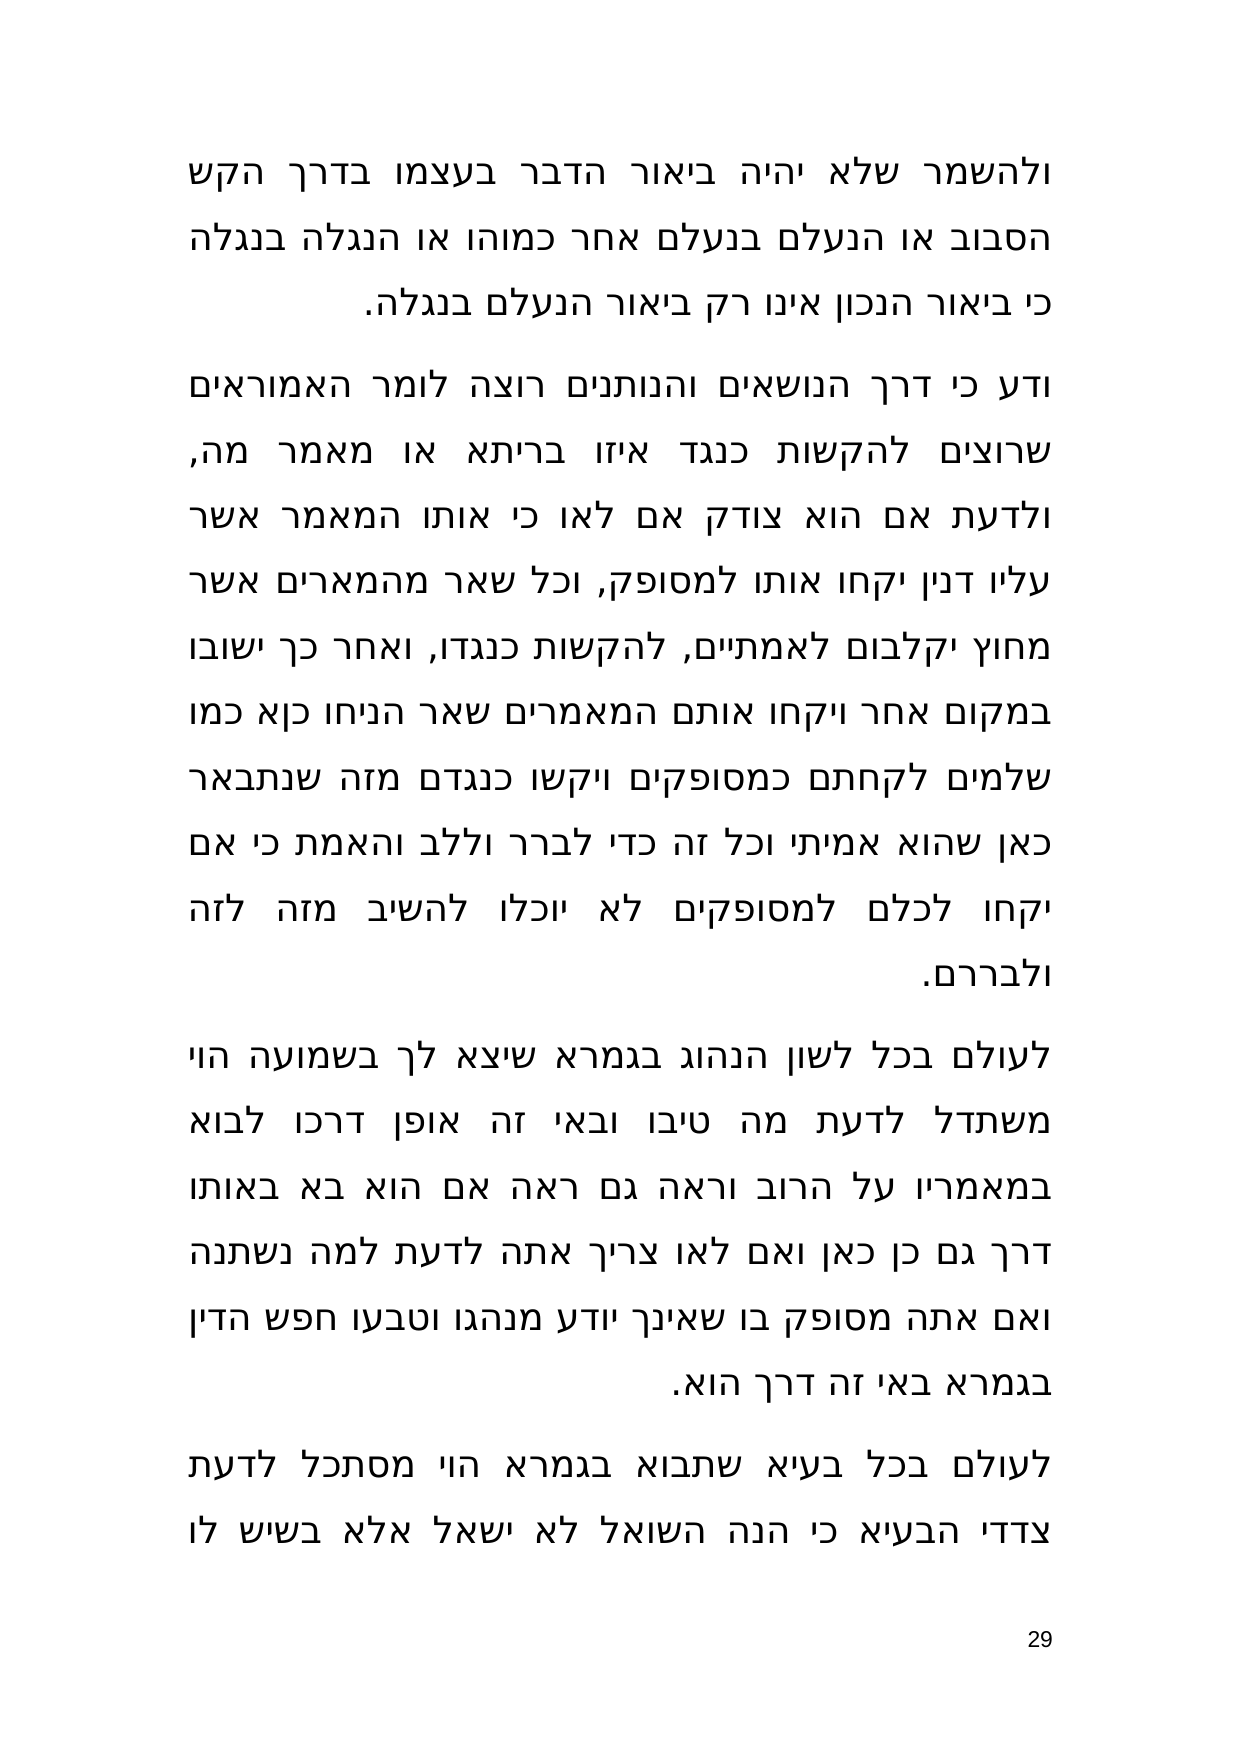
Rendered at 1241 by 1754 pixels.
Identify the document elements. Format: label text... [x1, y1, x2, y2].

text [187, 150, 1053, 324]
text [187, 1443, 1053, 1552]
text לעולם בכל לשון הנהוג בגמרא שיצא לך בשמועה הוי משתדל לדעת מה טיבו ובאי זה אופן דרכו לבוא במאמריו על הרוב וראה גם ראה אם הוא בא באותו דרך גם כן כאן ואם לאו צריך אתה לדעת למה נשתנה ואם אתה מסופק בו שאינך יודע מנהגו וטבעו חפש הדין בגמרא באי זה דרך הוא. [187, 1034, 1053, 1404]
text ודע כי דרך הנושאים והנותנים רוצה לומר האמוראים שרוצים להקשות כנגד איזו בריתא או מאמר מה, ולדעת אם הוא צודק אם לאו כי אותו המאמר אשר עליו דנין יקחו אותו למסופק, וכל שאר מהמארים אשר מחוץ יקלבום לאמתיים, להקשות כנגדו, ואחר כך ישובו במקום אחר ויקחו אותם המאמרים שאר הניחו כןא כמו שלמים לקחתם כמסופקים ויקשו כנגדם מזה שנתבאר כאן שהוא אמיתי וכל זה כדי לברר וללב והאמת כי אם יקחו לכלם למסופקים לא יוכלו להשיב מזה לזה ולבררם. [187, 363, 1053, 995]
